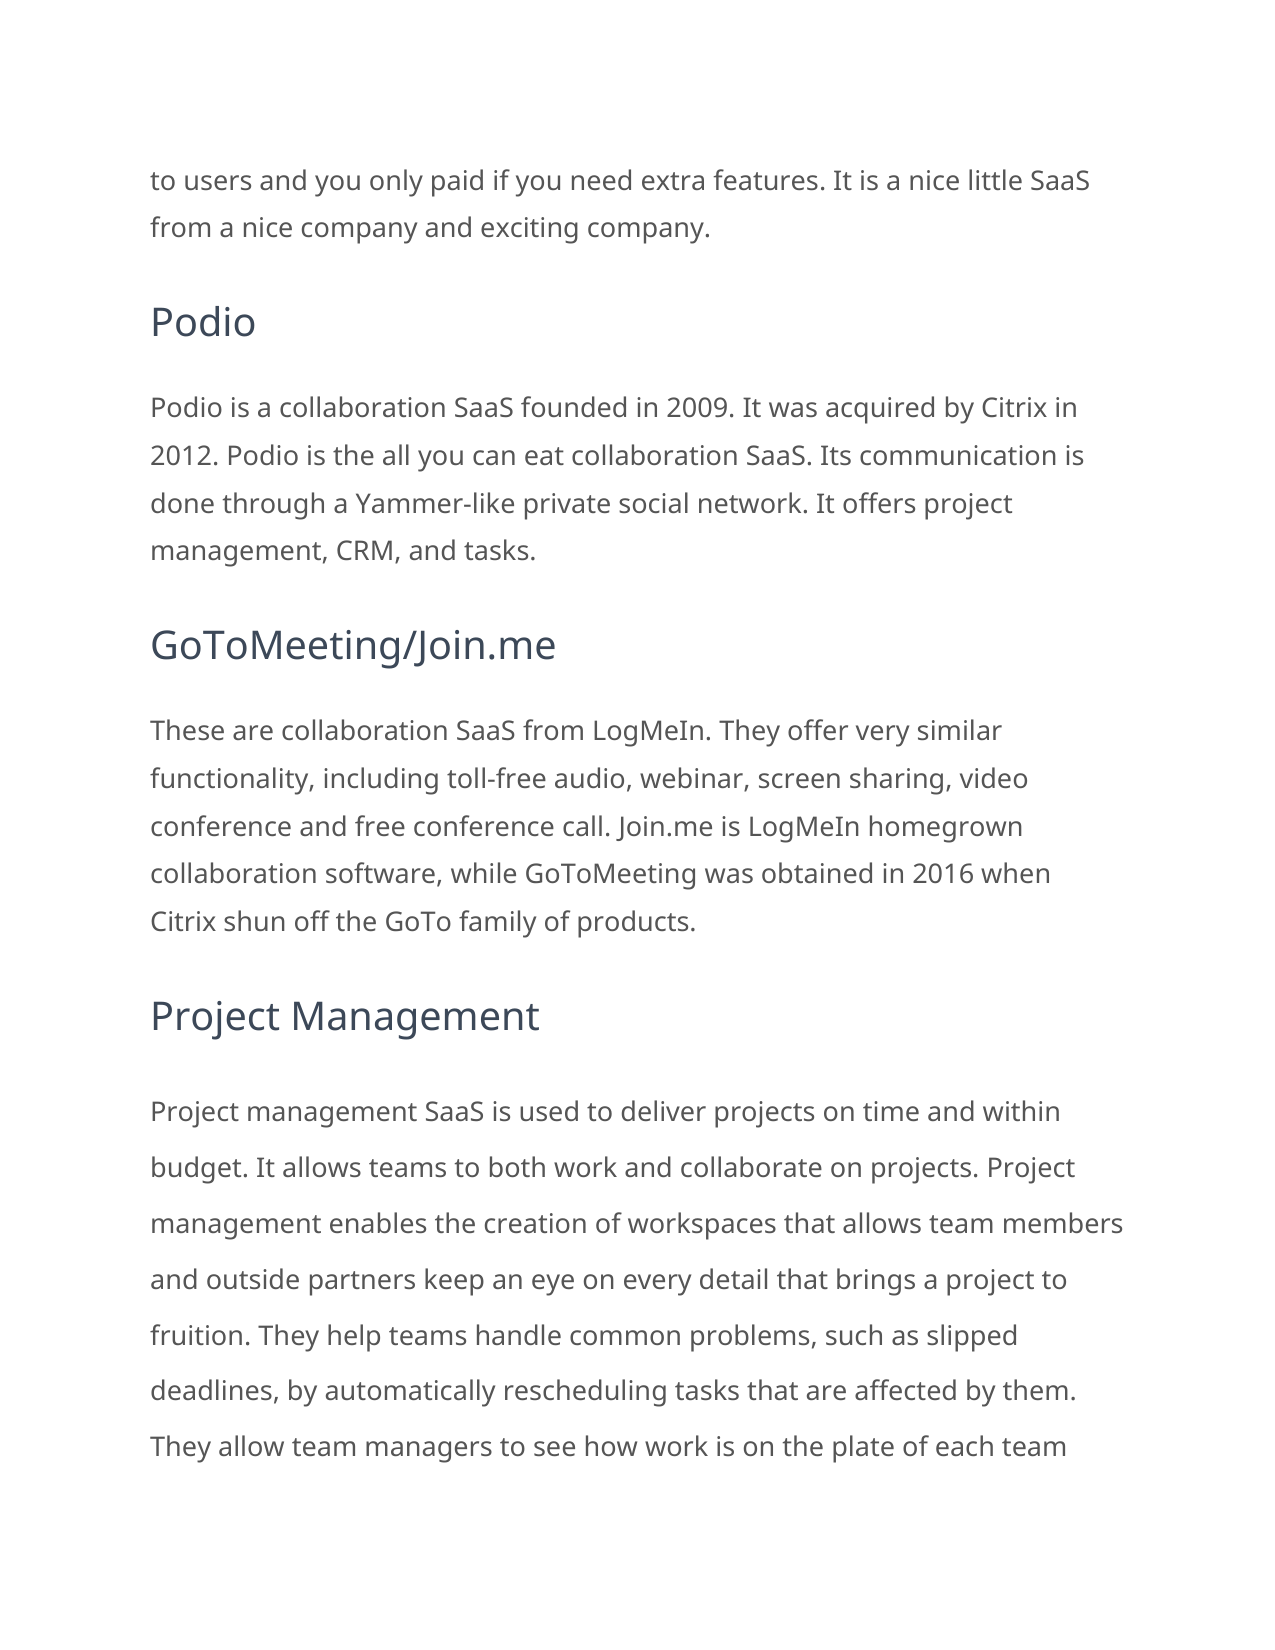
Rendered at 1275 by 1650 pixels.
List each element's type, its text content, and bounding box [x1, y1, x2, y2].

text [150, 150, 1125, 246]
text Podio is a collaboration SaaS founded in 2009. It was acquired by Citrix in 2012. Podio is the all you can eat collaboration SaaS. Its communication is done through a Yammer-like private social network. It offers project management, CRM, and tasks. [150, 377, 1125, 569]
text Project Management [150, 987, 1125, 1042]
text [150, 1074, 1125, 1464]
text GoToMeeting/Join.me [150, 616, 1125, 671]
text These are collaboration SaaS from LogMeIn. They offer very similar functionality, including toll-free audio, webinar, screen sharing, video conference and free conference call. Join.me is LogMeIn homegrown collaboration software, while GoToMeeting was obtained in 2016 when Citrix shun off the GoTo family of products. [150, 701, 1125, 940]
text Podio [150, 292, 1125, 348]
